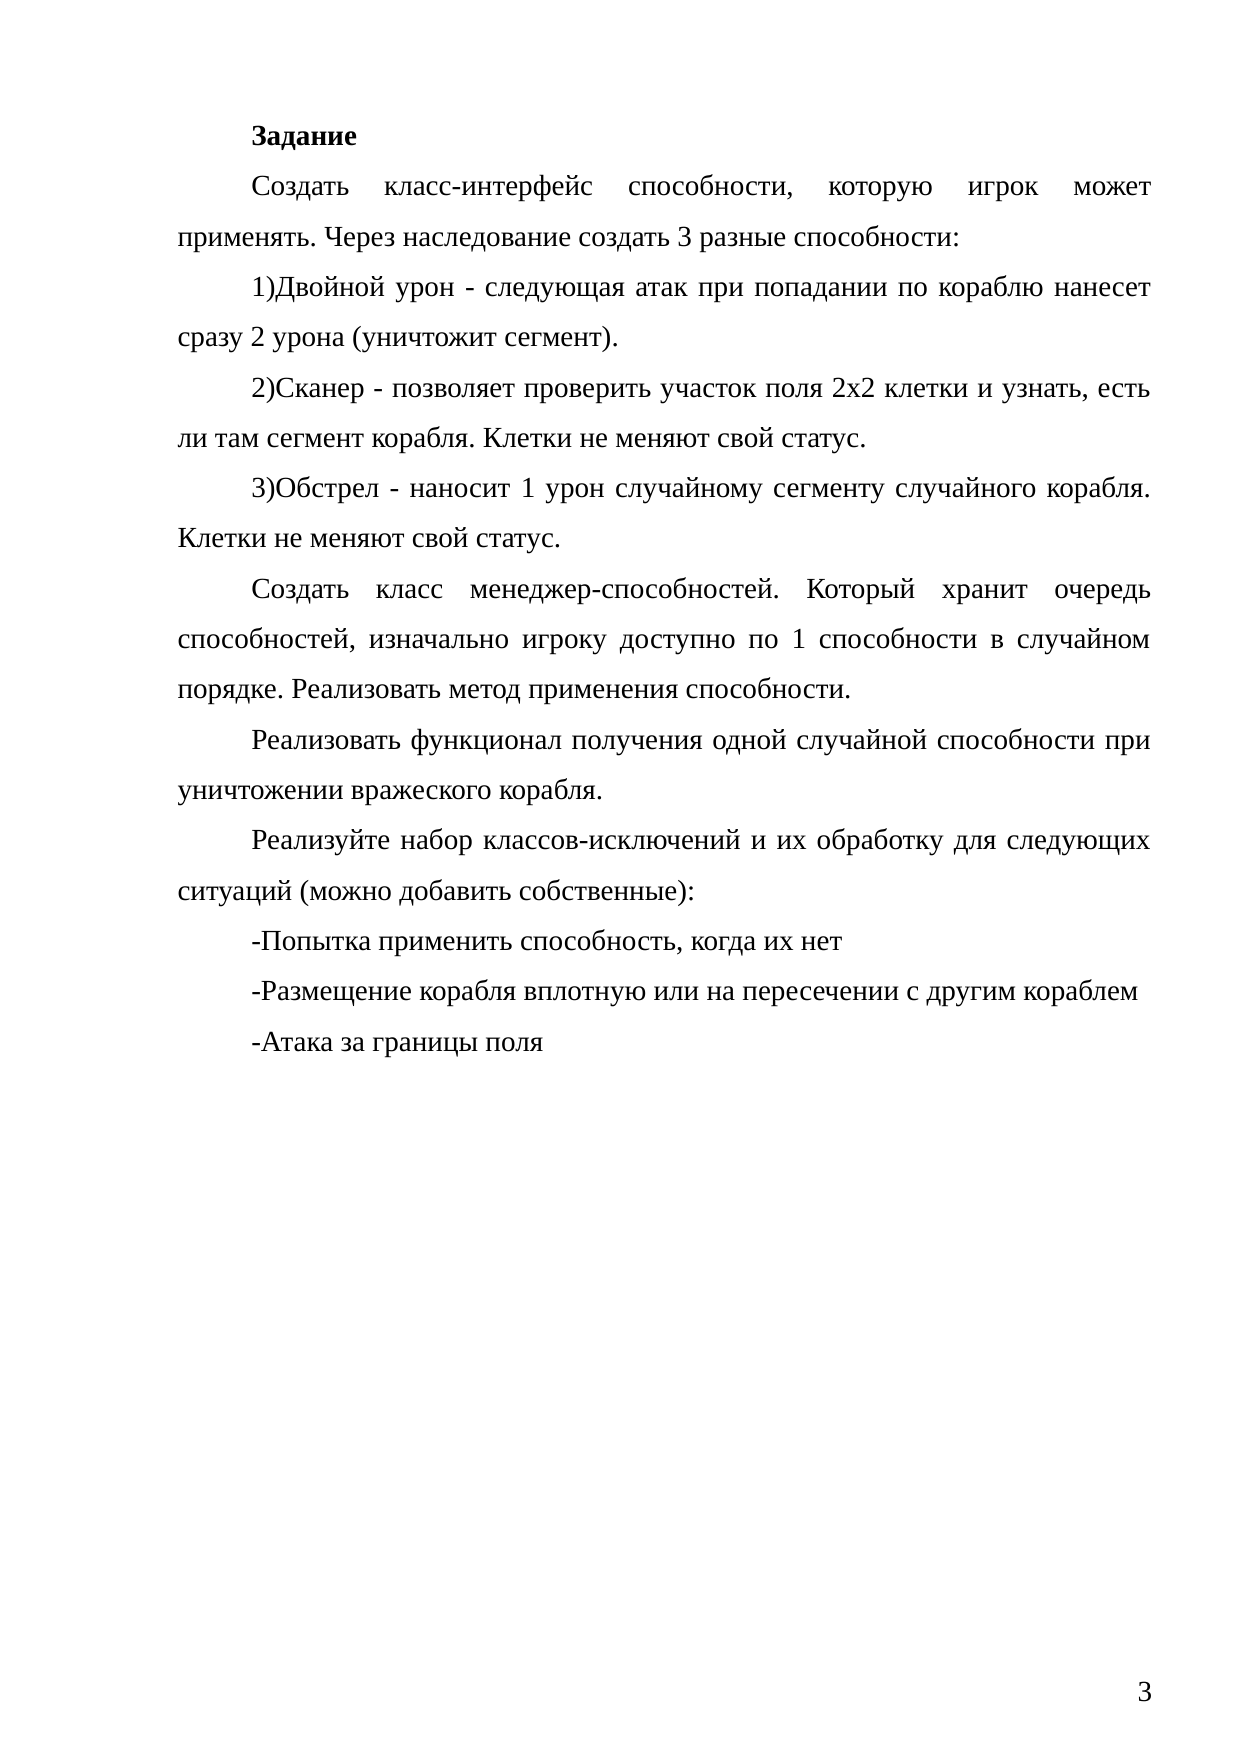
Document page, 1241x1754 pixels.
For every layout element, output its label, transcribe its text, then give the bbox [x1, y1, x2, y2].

text Реализовать функционал получения одной случайной способности при уничтожении вражеского корабля. [177, 722, 1152, 806]
text 1)Двойной урон - следующая атак при попадании по кораблю нанесет сразу 2 урона (уничтожит сегмент). [177, 269, 1152, 353]
text -Попытка применить способность, когда их нет [177, 923, 1152, 957]
text 2)Сканер - позволяет проверить участок поля 2х2 клетки и узнать, есть ли там сегмент корабля. Клетки не меняют свой статус. [177, 370, 1152, 453]
subtitle Задание [177, 118, 1152, 152]
text Создать класс менеджер-способностей. Который хранит очередь способностей, изначально игроку доступно по 1 способности в случайном порядке. Реализовать метод применения способности. [177, 571, 1152, 705]
text -Атака за границы поля [177, 1024, 1152, 1057]
text 3)Обстрел - наносит 1 урон случайному сегменту случайного корабля. Клетки не меняют свой статус. [177, 470, 1152, 554]
text -Размещение корабля вплотную или на пересечении с другим кораблем [177, 973, 1152, 1007]
text Реализуйте набор классов-исключений и их обработку для следующих ситуаций (можно добавить собственные): [177, 822, 1152, 906]
text Создать класс-интерфейс способности, которую игрок может применять. Через наследование создать 3 разные способности: [177, 168, 1152, 252]
